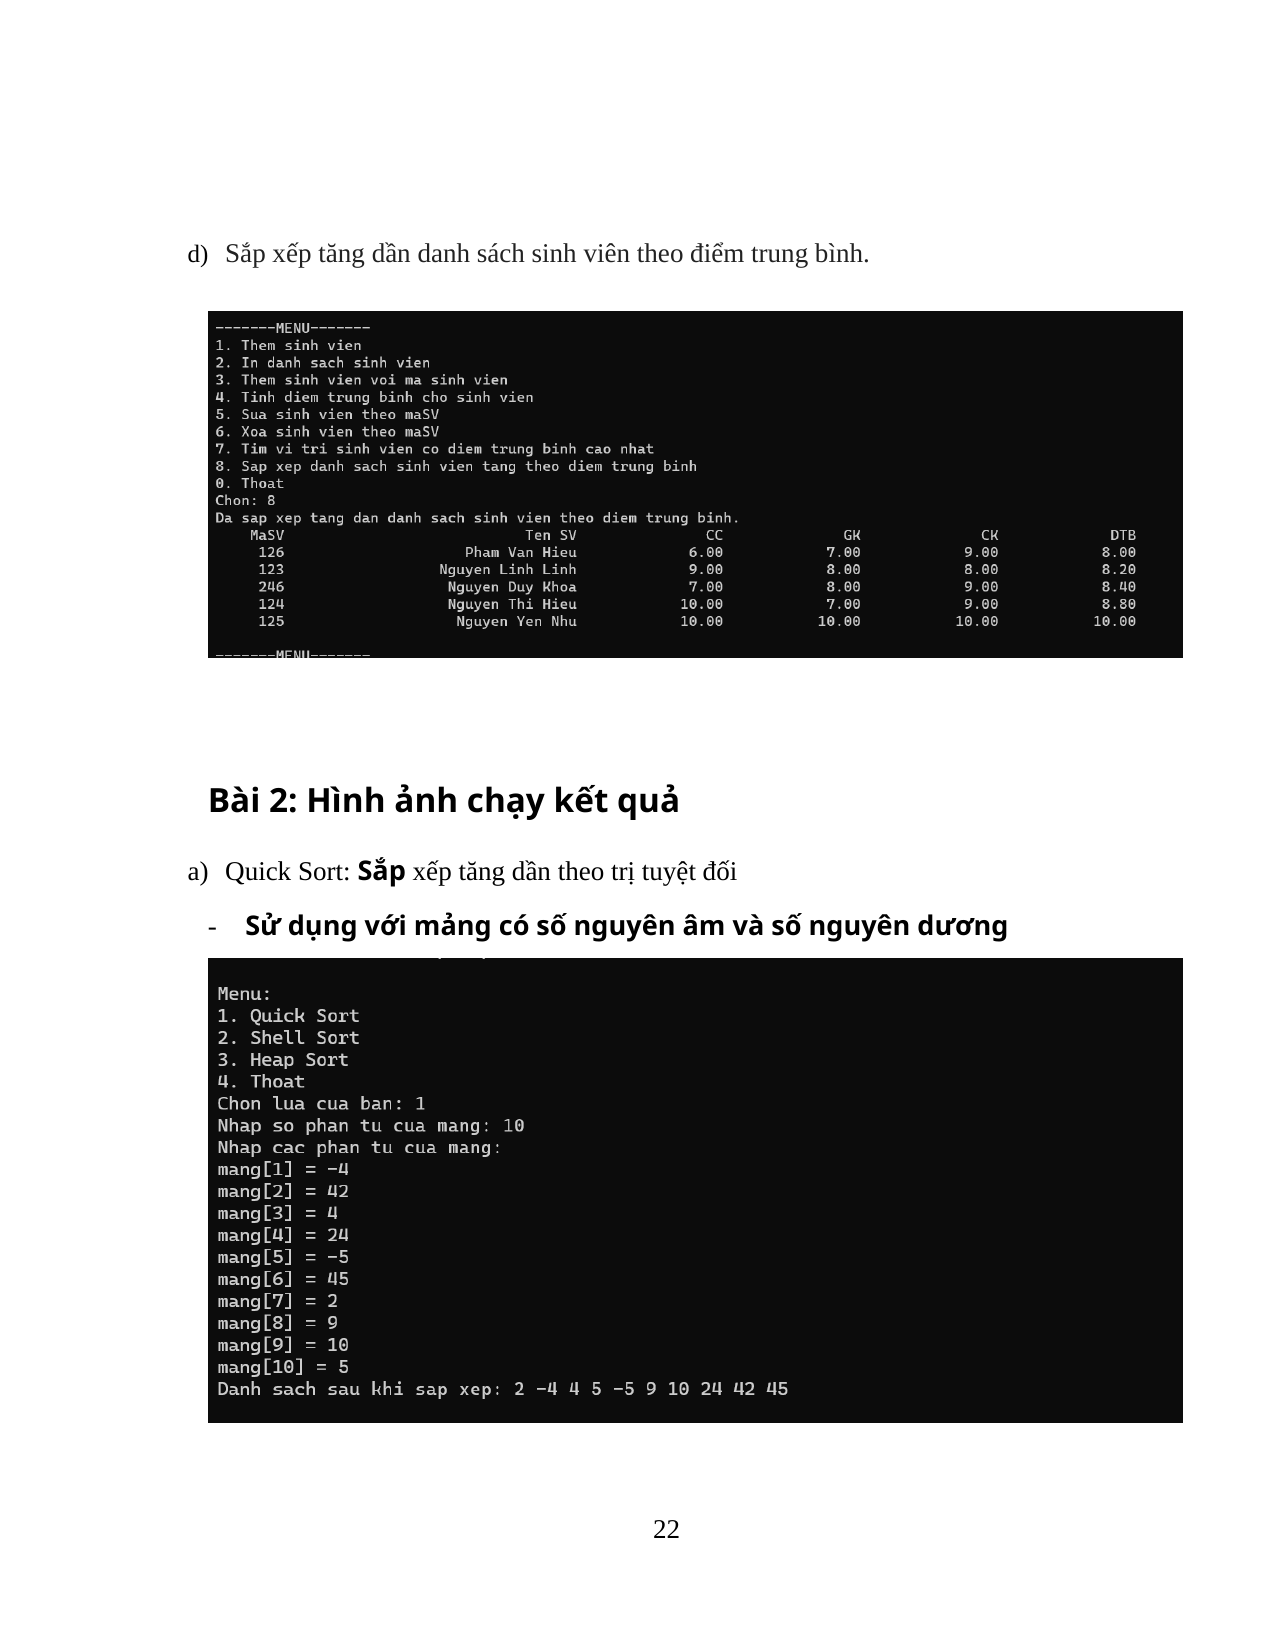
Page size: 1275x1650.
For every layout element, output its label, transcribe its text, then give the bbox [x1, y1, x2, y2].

list Quick Sort: Sắp xếp tăng dần theo trị tuyệt đối [187, 852, 1125, 888]
picture [208, 311, 1183, 658]
picture [208, 958, 1183, 1423]
list Sử dụng với mảng có số nguyên âm và số nguyên dương [208, 907, 1125, 944]
list Sắp xếp tăng dần danh sách sinh viên theo điểm trung bình. [187, 237, 1125, 268]
subtitle Bài 2: Hình ảnh chạy kết quả [208, 777, 1125, 822]
